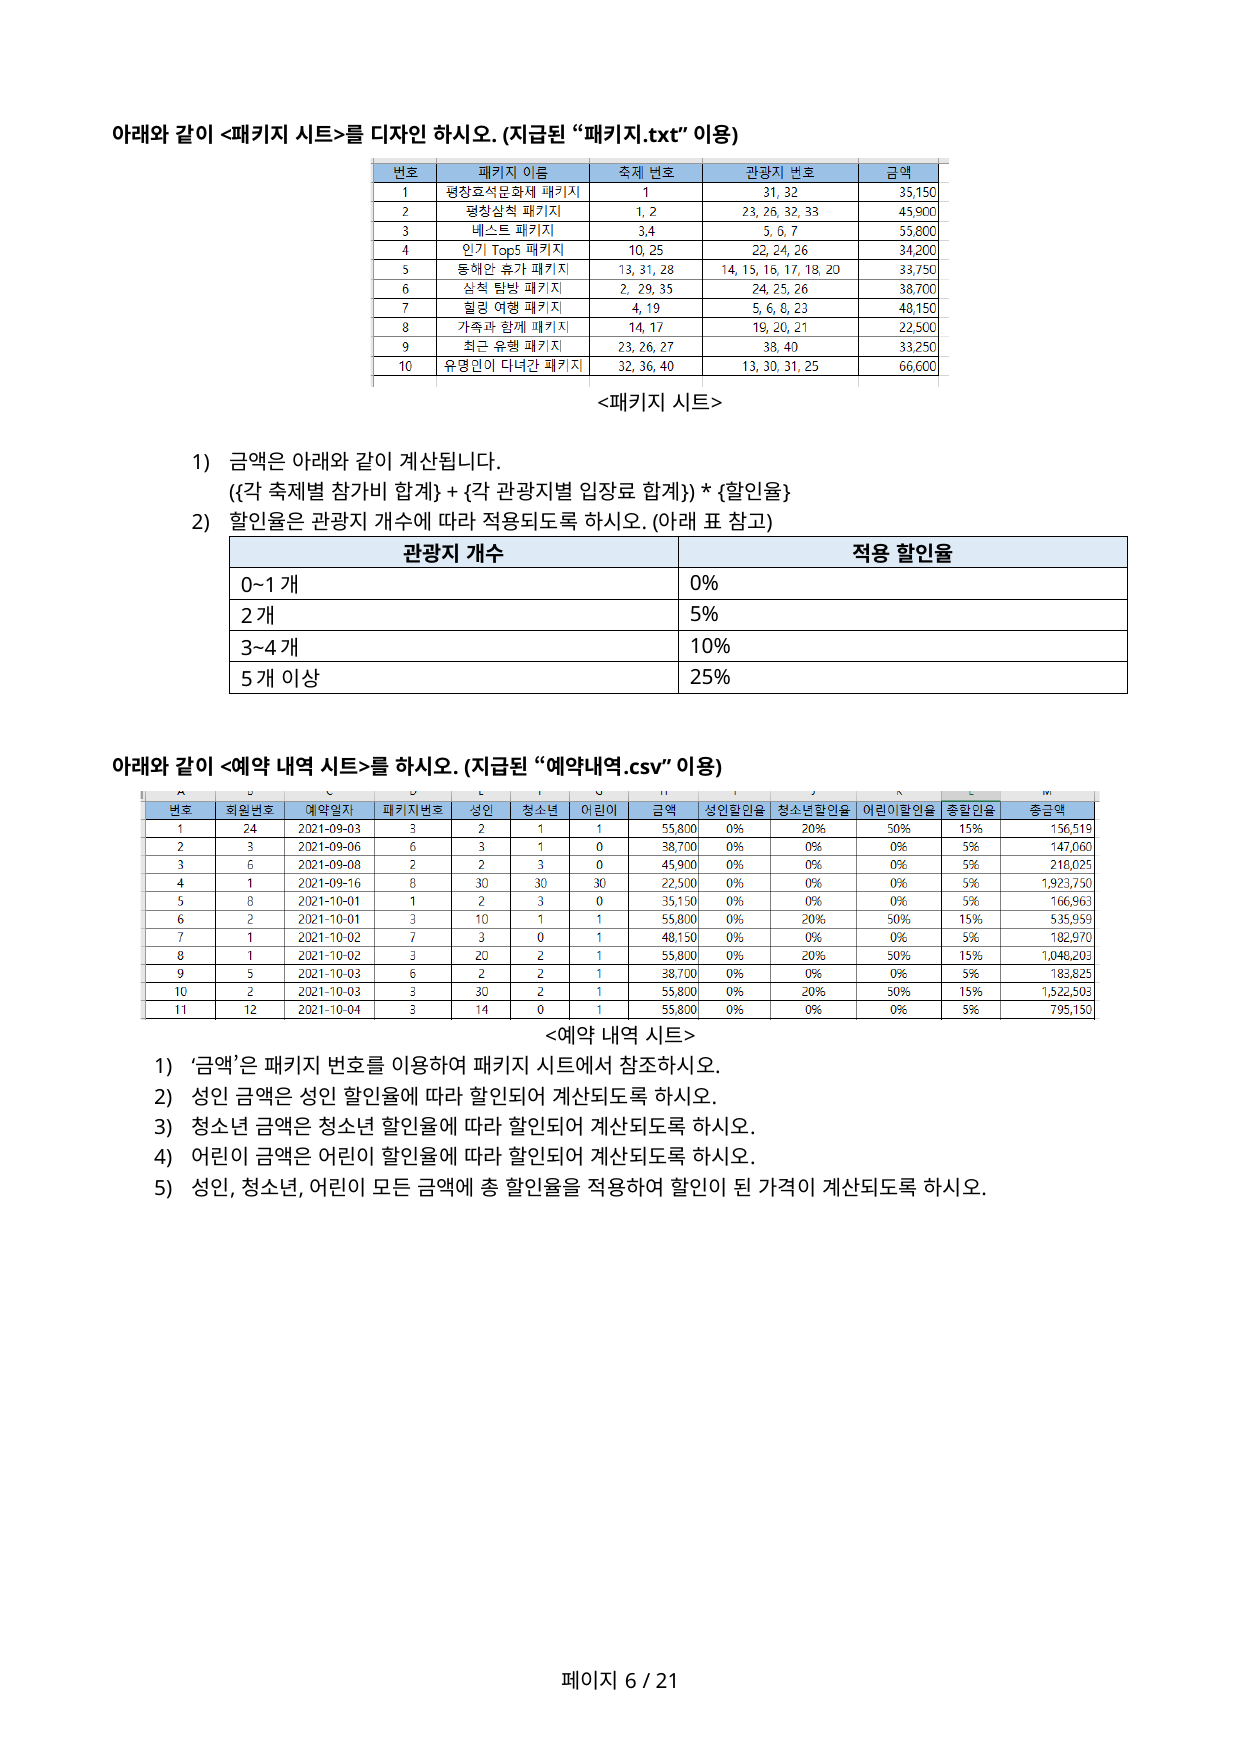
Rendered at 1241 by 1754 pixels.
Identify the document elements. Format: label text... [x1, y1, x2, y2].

table_cell 2개 [230, 600, 678, 630]
table_cell 0% [679, 568, 1127, 598]
text <예약 내역 시트> [112, 1019, 1128, 1049]
table_cell 5% [679, 600, 1127, 630]
list 성인, 청소년, 어린이 모든 금액에 총 할인율을 적용하여 할인이 된 가격이 계산되도록 하시오. [154, 1171, 1128, 1201]
table_header 관광지 개수 [230, 537, 678, 567]
table_cell 5개 이상 [230, 662, 678, 692]
list 어린이 금액은 어린이 할인율에 따라 할인되어 계산되도록 하시오. [154, 1141, 1128, 1171]
list 성인 금액은 성인 할인율에 따라 할인되어 계산되도록 하시오. [154, 1080, 1128, 1110]
subtitle 아래와 같이 <패키지 시트>를 디자인 하시오. (지급된 “패키지.txt” 이용) [112, 118, 1128, 148]
picture [370, 158, 949, 387]
list 할인율은 관광지 개수에 따라 적용되도록 하시오. (아래 표 참고) [191, 506, 1128, 536]
table_header 적용 할인율 [679, 537, 1127, 567]
list 금액은 아래와 같이 계산됩니다. [191, 445, 1128, 475]
table_cell 3~4개 [230, 631, 678, 661]
table_cell 0~1개 [230, 568, 678, 598]
table_cell 10% [679, 631, 1127, 661]
list 청소년 금액은 청소년 할인율에 따라 할인되어 계산되도록 하시오. [154, 1110, 1128, 1141]
picture [140, 791, 1100, 1020]
list ({각 축제별 참가비 합계} + {각 관광지별 입장료 합계}) * {할인율} [229, 475, 1128, 506]
list ‘금액’은 패키지 번호를 이용하여 패키지 시트에서 참조하시오. [154, 1049, 1128, 1080]
table_cell 25% [679, 662, 1127, 692]
subtitle 아래와 같이 <예약 내역 시트>를 하시오. (지급된 “예약내역.csv” 이용) [112, 750, 1128, 781]
list <패키지 시트> [191, 386, 1128, 416]
